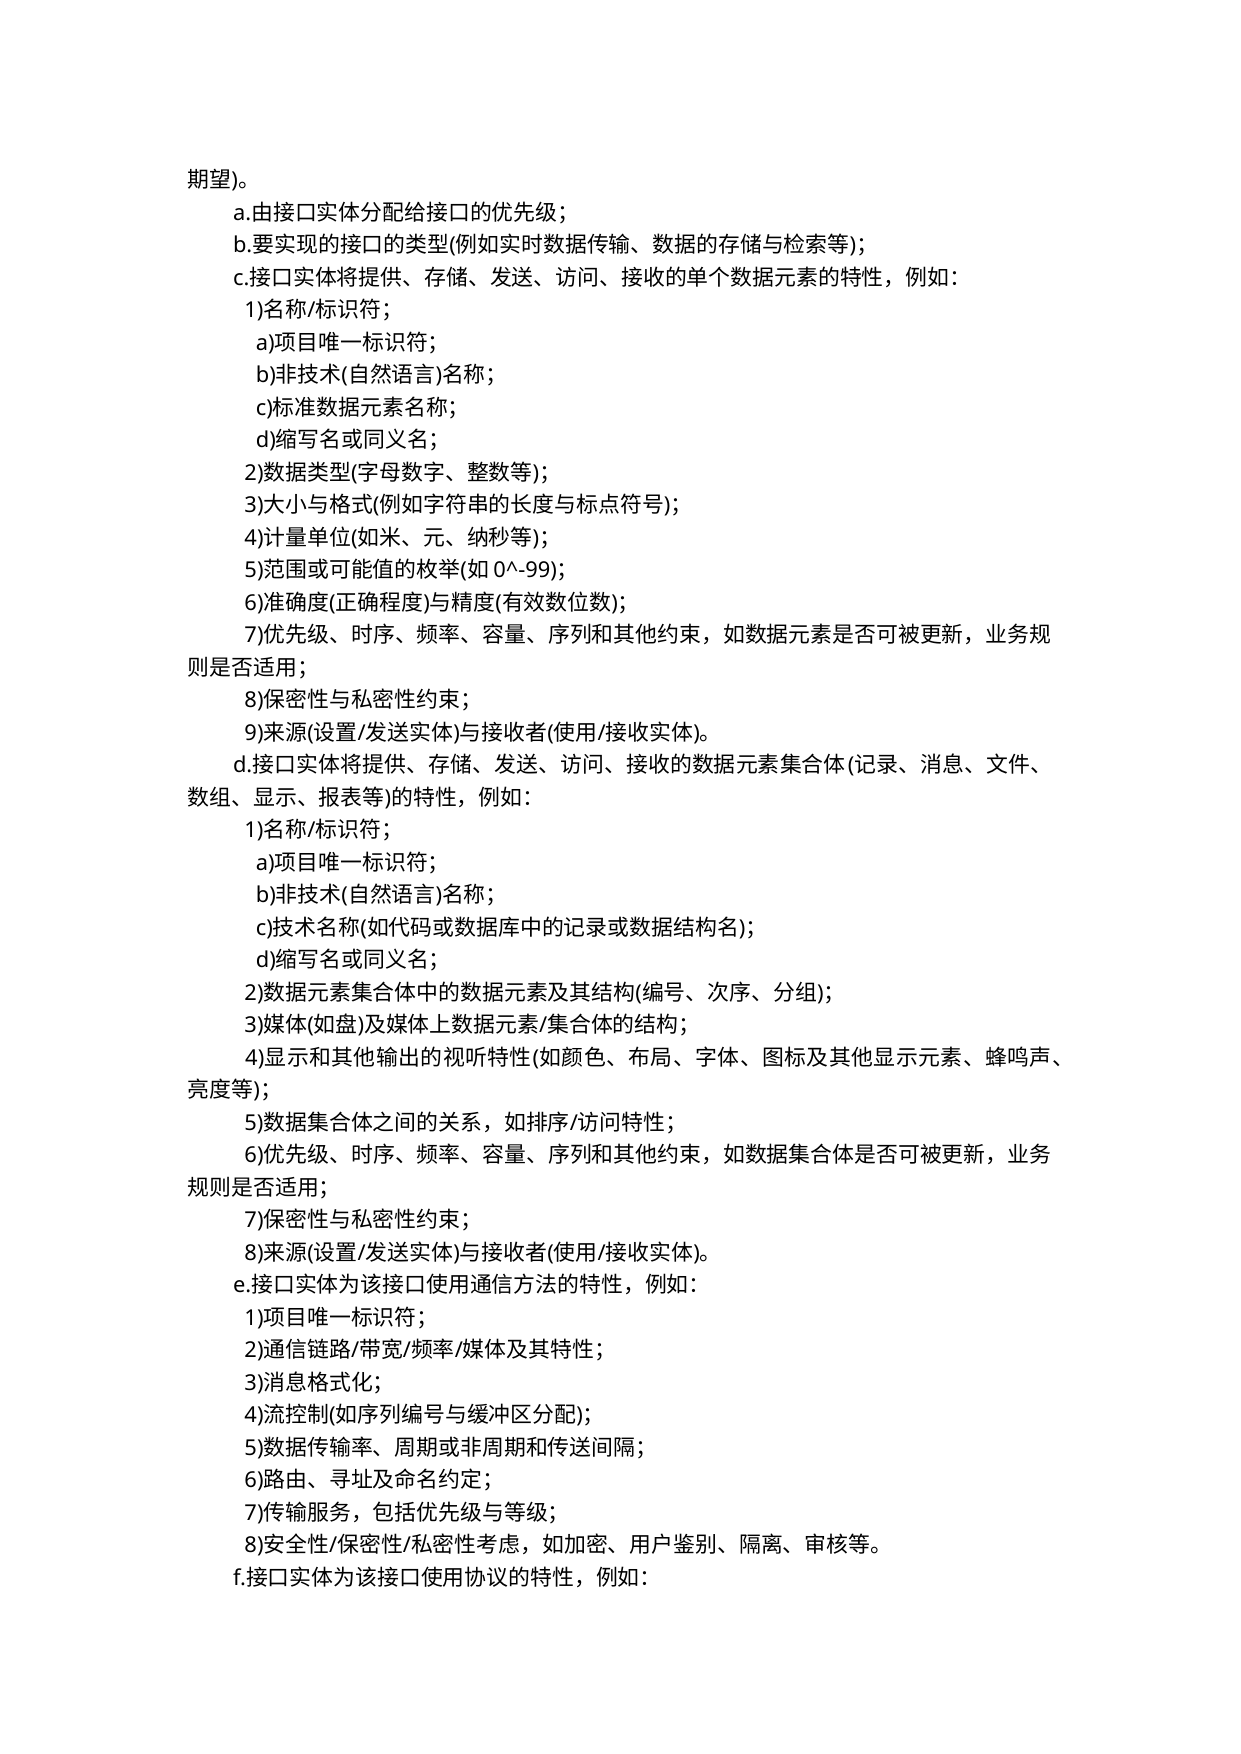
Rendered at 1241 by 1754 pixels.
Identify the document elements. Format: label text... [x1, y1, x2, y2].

text d)缩写名或同义名； [187, 422, 1053, 454]
text 2)数据类型(字母数字、整数等)； [187, 454, 1053, 487]
text f.接口实体为该接口使用协议的特性，例如： [187, 1559, 1053, 1592]
text 7)优先级、时序、频率、容量、序列和其他约束，如数据元素是否可被更新，业务规则是否适用； [187, 617, 1053, 682]
text 5)范围或可能值的枚举(如0^-99)； [187, 552, 1053, 584]
text c)标准数据元素名称； [187, 389, 1053, 422]
text 1)名称/标识符； [187, 812, 1053, 844]
text c.接口实体将提供、存储、发送、访问、接收的单个数据元素的特性，例如： [187, 259, 1053, 292]
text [187, 162, 1053, 194]
text 6)优先级、时序、频率、容量、序列和其他约束，如数据集合体是否可被更新，业务规则是否适用； [187, 1137, 1053, 1202]
text 6)路由、寻址及命名约定； [187, 1462, 1053, 1494]
text a)项目唯一标识符； [187, 844, 1053, 877]
text 7)传输服务，包括优先级与等级； [187, 1494, 1053, 1527]
text 6)准确度(正确程度)与精度(有效数位数)； [187, 584, 1053, 617]
text 1)名称/标识符； [187, 292, 1053, 324]
text 3)大小与格式(例如字符串的长度与标点符号)； [187, 487, 1053, 519]
text b)非技术(自然语言)名称； [187, 877, 1053, 909]
text 3)媒体(如盘)及媒体上数据元素/集合体的结构； [187, 1007, 1053, 1039]
text 8)保密性与私密性约束； [187, 682, 1053, 714]
text d)缩写名或同义名； [187, 942, 1053, 974]
text 9)来源(设置/发送实体)与接收者(使用/接收实体)。 [187, 714, 1053, 747]
text 3)消息格式化； [187, 1364, 1053, 1397]
text a.由接口实体分配给接口的优先级； [187, 194, 1053, 227]
text 8)来源(设置/发送实体)与接收者(使用/接收实体)。 [187, 1234, 1053, 1267]
text 4)流控制(如序列编号与缓冲区分配)； [187, 1397, 1053, 1429]
text d.接口实体将提供、存储、发送、访问、接收的数据元素集合体(记录、消息、文件、数组、显示、报表等)的特性，例如： [187, 747, 1053, 812]
text b)非技术(自然语言)名称； [187, 357, 1053, 389]
text 2)通信链路/带宽/频率/媒体及其特性； [187, 1332, 1053, 1364]
text 4)计量单位(如米、元、纳秒等)； [187, 519, 1053, 552]
text e.接口实体为该接口使用通信方法的特性，例如： [187, 1267, 1053, 1299]
text a)项目唯一标识符； [187, 324, 1053, 357]
text 1)项目唯一标识符； [187, 1299, 1053, 1332]
text 5)数据传输率、周期或非周期和传送间隔； [187, 1429, 1053, 1462]
text 4)显示和其他输出的视听特性(如颜色、布局、字体、图标及其他显示元素、蜂鸣声、亮度等)； [187, 1039, 1053, 1104]
text 5)数据集合体之间的关系，如排序/访问特性； [187, 1104, 1053, 1137]
text c)技术名称(如代码或数据库中的记录或数据结构名)； [187, 909, 1053, 942]
text 8)安全性/保密性/私密性考虑，如加密、用户鉴别、隔离、审核等。 [187, 1527, 1053, 1559]
text 7)保密性与私密性约束； [187, 1202, 1053, 1234]
text 2)数据元素集合体中的数据元素及其结构(编号、次序、分组)； [187, 974, 1053, 1007]
text b.要实现的接口的类型(例如实时数据传输、数据的存储与检索等)； [187, 227, 1053, 259]
